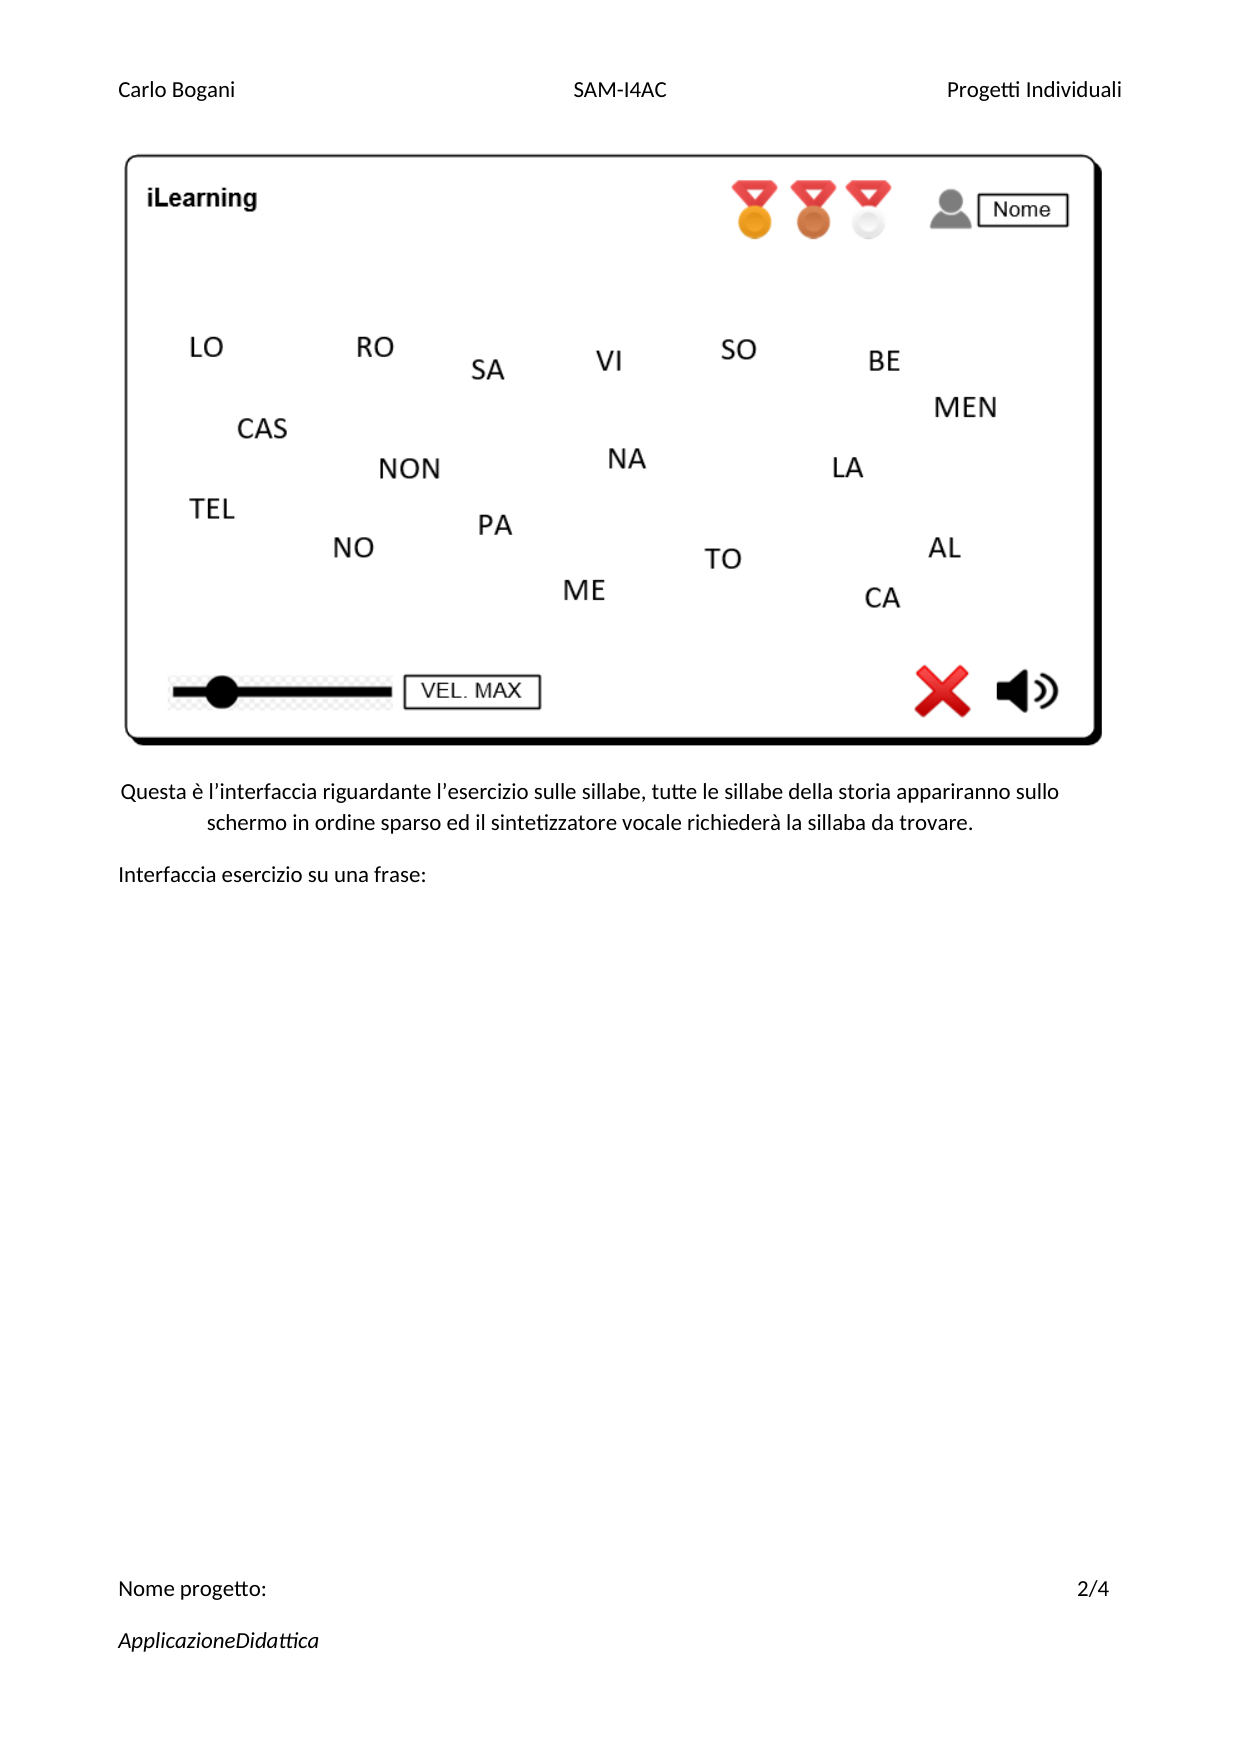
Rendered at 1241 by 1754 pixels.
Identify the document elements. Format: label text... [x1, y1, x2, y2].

picture [118, 149, 1112, 753]
text Questa è l’interfaccia riguardante l’esercizio sulle sillabe, tutte le sillabe della storia appariranno sullo schermo in ordine sparso ed il sintetizzatore vocale richiederà la sillaba da trovare. [118, 753, 1063, 836]
text Interfaccia esercizio su una frase: [118, 861, 1063, 889]
